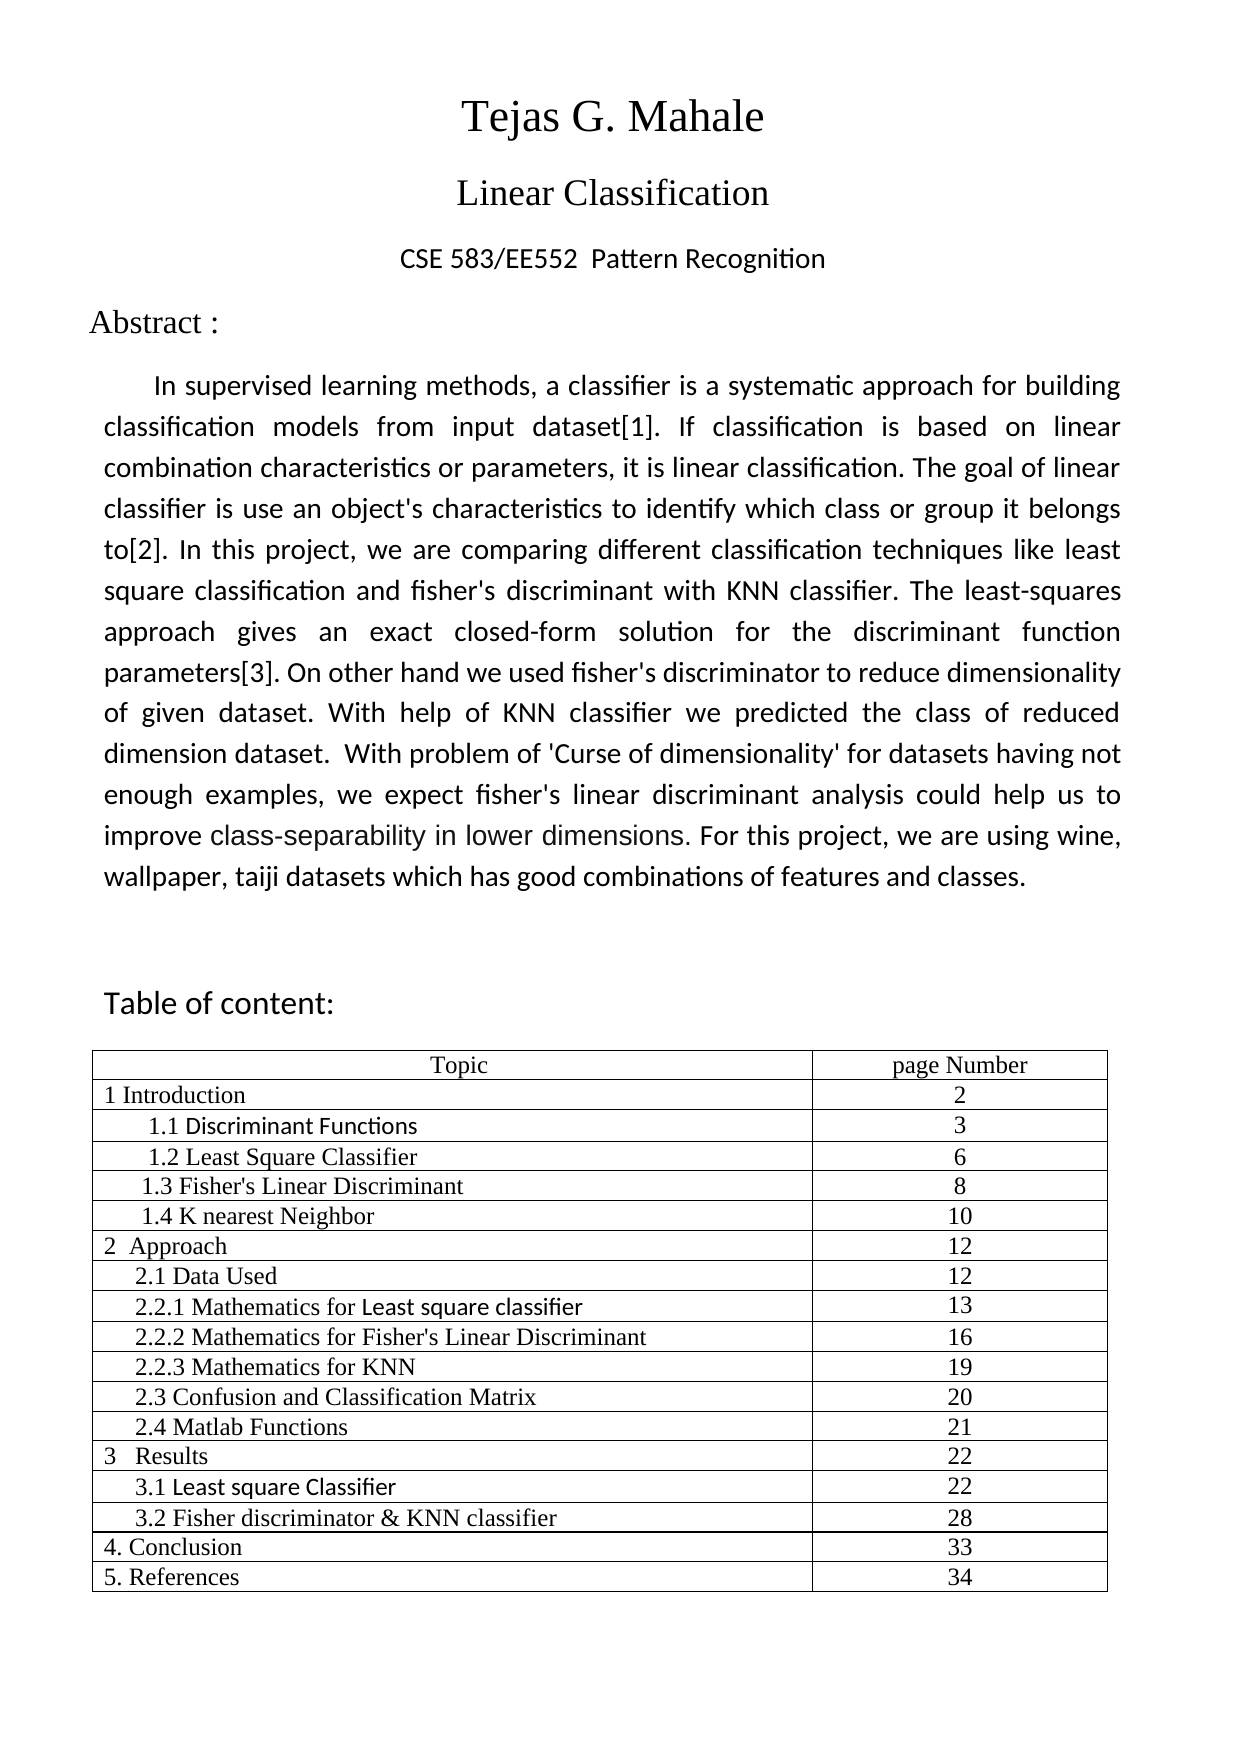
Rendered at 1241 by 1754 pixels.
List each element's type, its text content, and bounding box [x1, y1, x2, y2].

table_cell 2.4 Matlab Functions [93, 1412, 812, 1440]
table_cell 12 [813, 1261, 1107, 1289]
table_cell 2.2.3 Mathematics for KNN [93, 1352, 812, 1381]
table_cell 3 [813, 1110, 1107, 1141]
text Linear Classification [103, 170, 1122, 213]
text In supervised learning methods, a classifier is a systematic approach for building classification models from input dataset[1]. If classification is based on linear combination characteristics or parameters, it is linear classification. The goal of linear classifier is use an object's characteristics to identify which class or group it belongs to[2]. In this project, we are comparing different classification techniques like least square classification and fisher's discriminant with KNN classifier. The least-squares approach gives an exact closed-form solution for the discriminant function parameters[3]. On other hand we used fisher's discriminator to reduce dimensionality of given dataset. With help of KNN classifier we predicted the class of reduced dimension dataset. With problem of 'Curse of dimensionality' for datasets having not enough examples, we expect fisher's linear discriminant analysis could help us to improve class-separability in lower dimensions. For this project, we are using wine, wallpaper, taiji datasets which has good combinations of features and classes. [103, 367, 1122, 894]
table_cell 12 [813, 1231, 1107, 1260]
table_cell 2 [813, 1080, 1107, 1109]
table_cell 33 [813, 1533, 1107, 1561]
table_cell 2 Approach [93, 1231, 812, 1260]
table_cell 1.3 Fisher's Linear Discriminant [93, 1171, 812, 1200]
table_cell 2.3 Confusion and Classification Matrix [93, 1382, 812, 1411]
table_cell 1.1 Discriminant Functions [93, 1110, 812, 1141]
text Tejas G. Mahale [103, 89, 1122, 141]
table_cell 34 [813, 1562, 1107, 1591]
table_cell 2.2.2 Mathematics for Fisher's Linear Discriminant [93, 1322, 812, 1351]
table_cell 1.4 K nearest Neighbor [93, 1201, 812, 1230]
text Table of content: [103, 982, 1122, 1023]
table_cell 4. Conclusion [93, 1533, 812, 1561]
table_cell 2.2.1 Mathematics for Least square classifier [93, 1291, 812, 1321]
table_cell 21 [813, 1412, 1107, 1440]
table_header page Number [813, 1051, 1107, 1079]
table_cell 22 [813, 1471, 1107, 1502]
table_cell 5. References [93, 1562, 812, 1591]
table_cell 8 [813, 1171, 1107, 1200]
table_cell 28 [813, 1503, 1107, 1531]
table_cell 10 [813, 1201, 1107, 1230]
table_cell 1.2 Least Square Classifier [93, 1142, 812, 1170]
text Abstract : [89, 302, 1122, 341]
table_header Topic [93, 1051, 812, 1079]
table_cell 3 Results [93, 1441, 812, 1470]
table_cell 16 [813, 1322, 1107, 1351]
table_cell 3.2 Fisher discriminator & KNN classifier [93, 1503, 812, 1531]
text CSE 583/EE552 Pattern Recognition [103, 240, 1122, 276]
table_cell 2.1 Data Used [93, 1261, 812, 1289]
table_cell 1 Introduction [93, 1080, 812, 1109]
table_cell 20 [813, 1382, 1107, 1411]
table_cell 13 [813, 1291, 1107, 1321]
table_cell 22 [813, 1441, 1107, 1470]
table_cell 19 [813, 1352, 1107, 1381]
table_cell 6 [813, 1142, 1107, 1170]
table_cell 3.1 Least square Classifier [93, 1471, 812, 1502]
